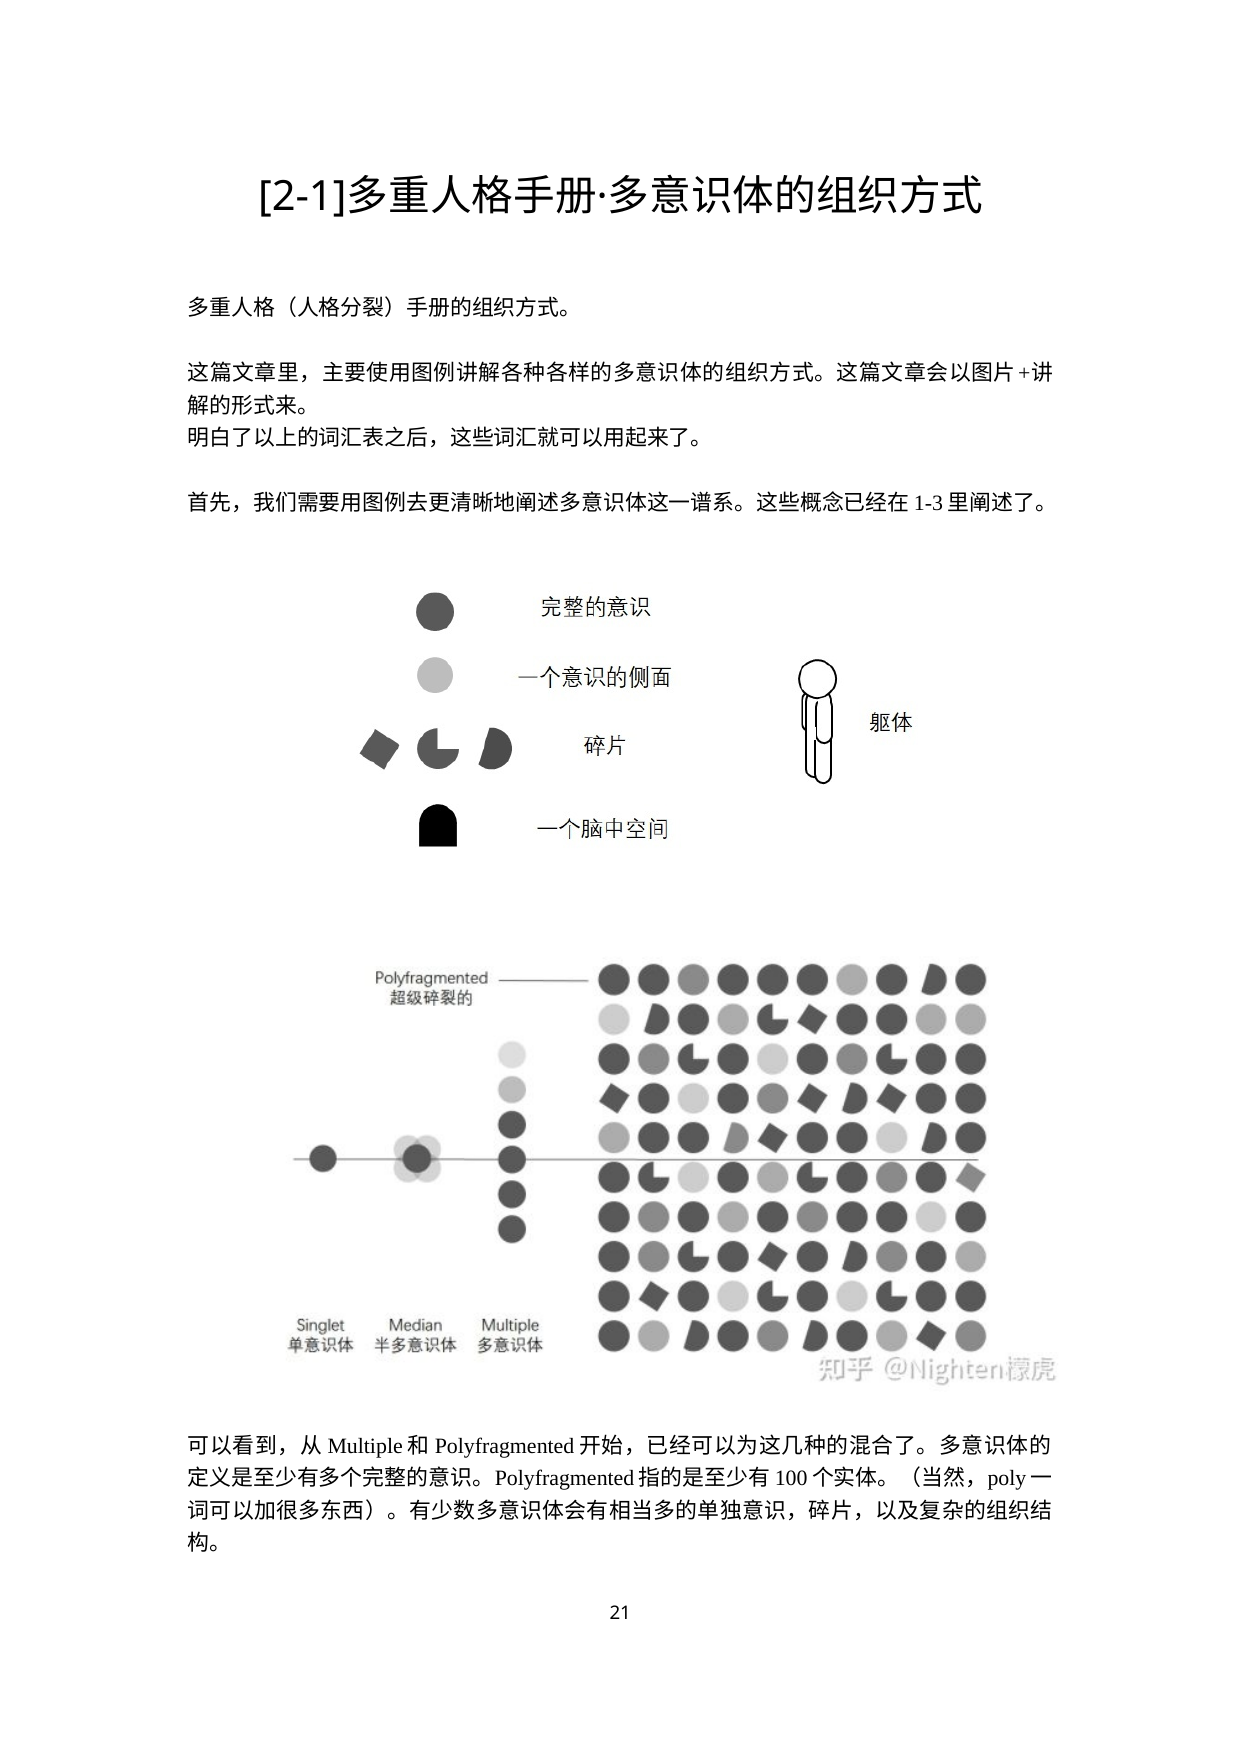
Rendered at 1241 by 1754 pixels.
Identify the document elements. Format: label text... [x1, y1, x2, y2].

text 可以看到，从Multiple和Polyfragmented开始，已经可以为这几种的混合了。多意识体的定义是至少有多个完整的意识。Polyfragmented指的是至少有100个实体。（当然，poly一词可以加很多东西）。有少数多意识体会有相当多的单独意识，碎片，以及复杂的组织结构。 [187, 1427, 1053, 1557]
subtitle [2-1]多重人格手册·多意识体的组织方式 [187, 160, 1053, 225]
picture [187, 907, 1078, 1408]
text 这篇文章里，主要使用图例讲解各种各样的多意识体的组织方式。这篇文章会以图片+讲解的形式来。 [187, 355, 1053, 420]
text 多重人格（人格分裂）手册的组织方式。 [187, 290, 1053, 322]
text 首先，我们需要用图例去更清晰地阐述多意识体这一谱系。这些概念已经在1-3里阐述了。 [187, 485, 1053, 517]
picture [248, 517, 992, 904]
text 明白了以上的词汇表之后，这些词汇就可以用起来了。 [187, 420, 1053, 452]
